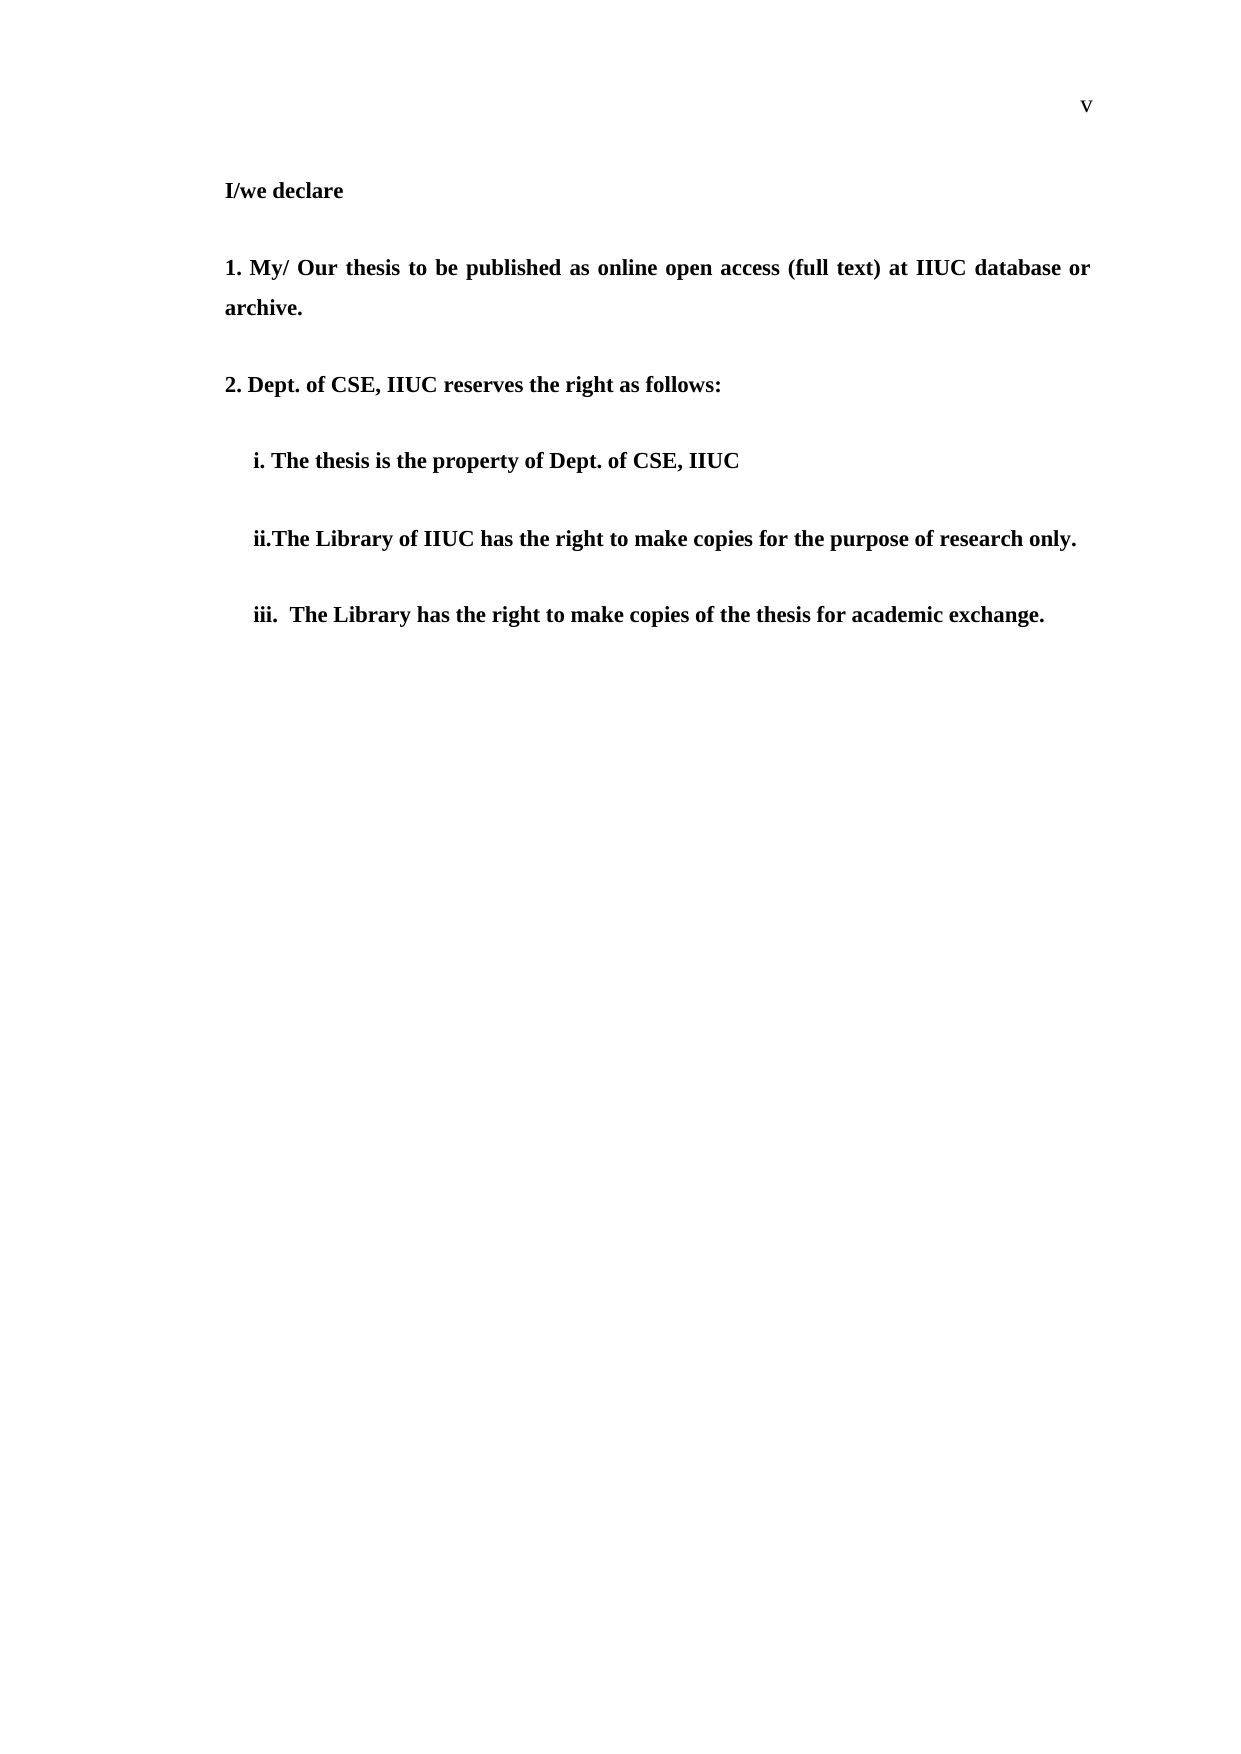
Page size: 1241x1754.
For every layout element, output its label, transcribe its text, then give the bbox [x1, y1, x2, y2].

text I/we declare [224, 177, 1092, 203]
text ii.The Library of IIUC has the right to make copies for the purpose of research only. [224, 524, 1092, 551]
text i. The thesis is the property of Dept. of CSE, IIUC [224, 448, 1092, 474]
text 2. Dept. of CSE, IIUC reserves the right as follows: [224, 371, 1092, 397]
text iii. The Library has the right to make copies of the thesis for academic exchange. [224, 602, 1092, 628]
text 1. My/ Our thesis to be published as online open access (full text) at IIUC database or archive. [224, 254, 1092, 320]
